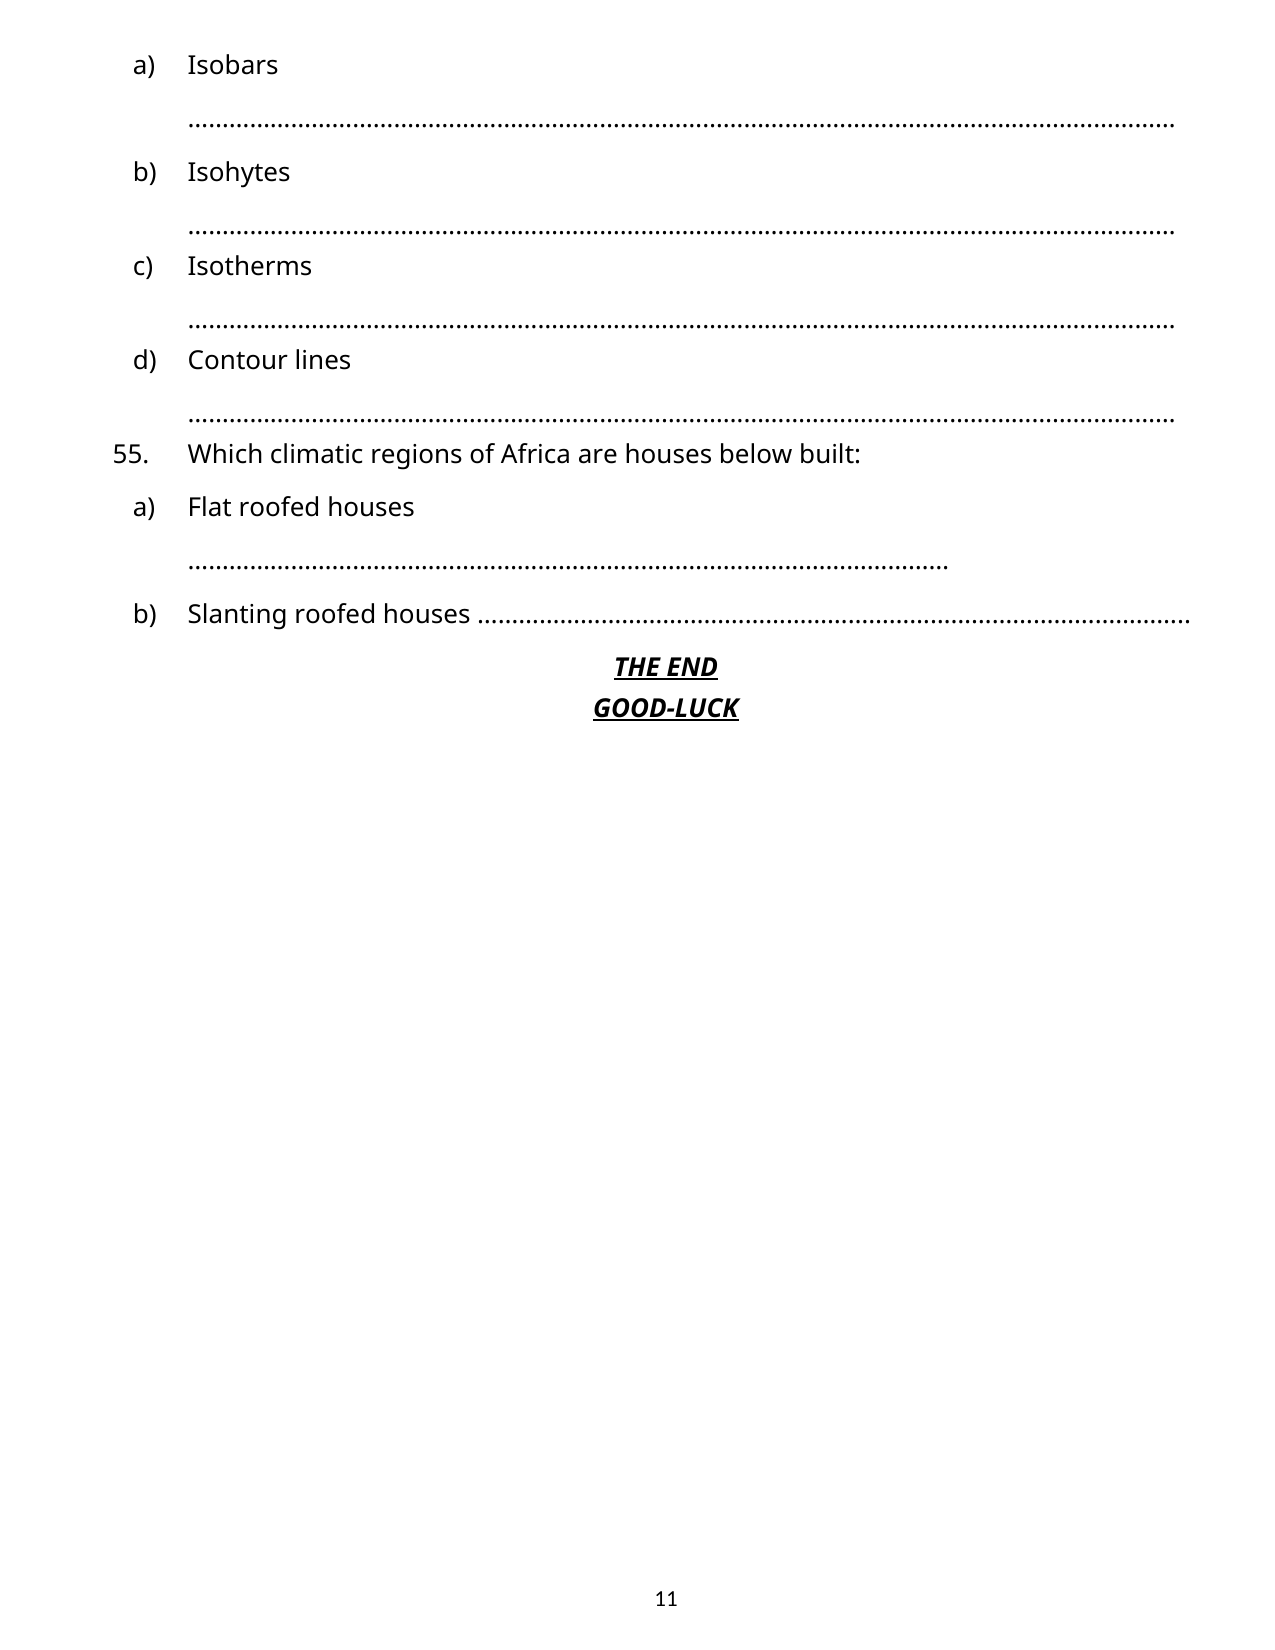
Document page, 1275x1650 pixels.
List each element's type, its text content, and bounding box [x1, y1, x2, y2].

text b) Isohytes [112, 153, 1219, 189]
text ……………………………………………………………………………………………………………………………… [112, 395, 1219, 430]
text c) Isotherms [112, 247, 1219, 283]
text GOOD-LUCK [112, 689, 1219, 725]
text 55. Which climatic regions of Africa are houses below built: [112, 436, 1219, 471]
text b) Slanting roofed houses ………………………………………………………………………………………….. [112, 595, 1219, 631]
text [112, 100, 1219, 136]
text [112, 207, 1219, 242]
text a) Isobars [112, 47, 1219, 82]
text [112, 301, 1219, 336]
text d) Contour lines [112, 341, 1219, 377]
text THE END [112, 648, 1219, 684]
text a) Flat roofed houses ………………………………………………………………………………………………… [112, 489, 1219, 577]
